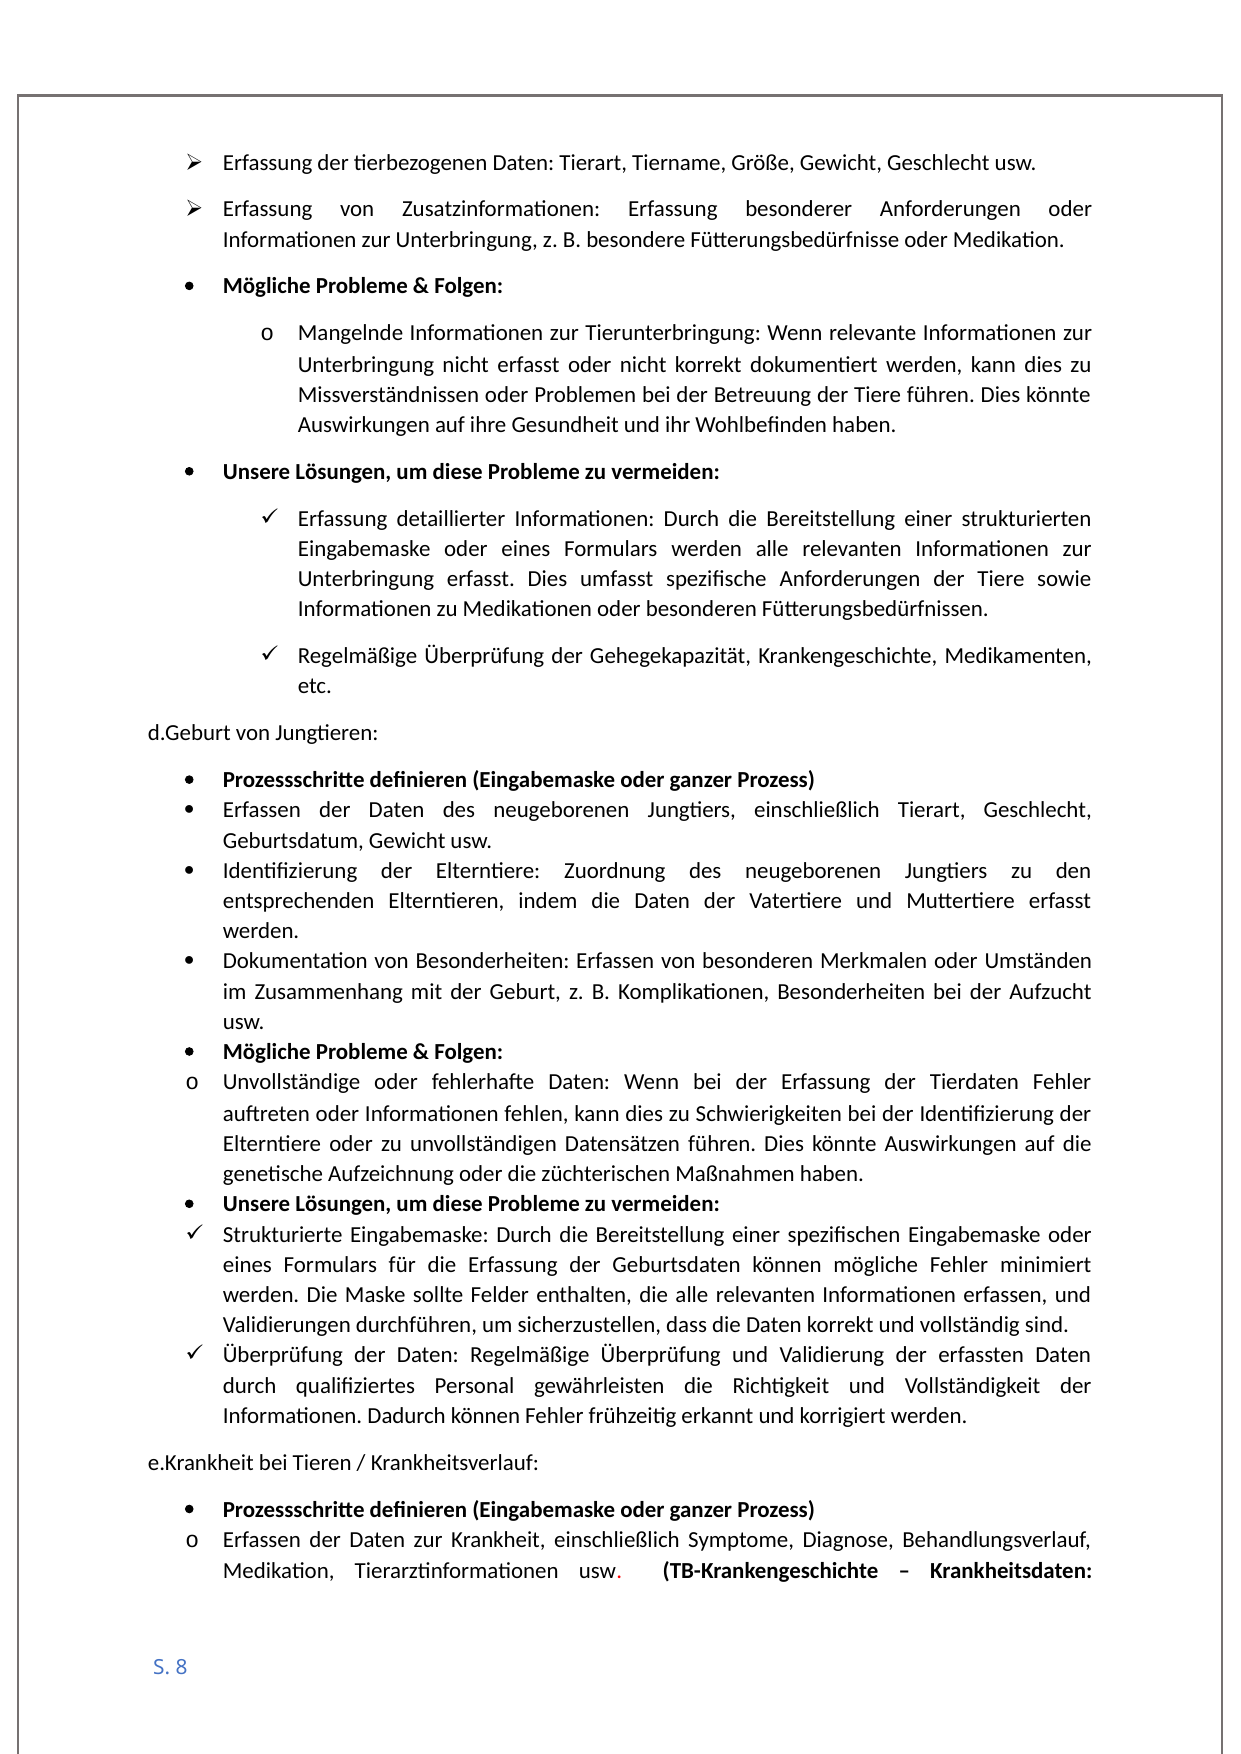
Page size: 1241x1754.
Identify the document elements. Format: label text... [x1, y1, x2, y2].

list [185, 1525, 1093, 1584]
text d.Geburt von Jungtieren: [148, 718, 1093, 747]
list Mögliche Probleme & Folgen: [185, 1037, 1093, 1065]
text e.Krankheit bei Tieren / Krankheitsverlauf: [148, 1448, 1093, 1476]
list Überprüfung der Daten: Regelmäßige Überprüfung und Validierung der erfassten Daten durch qualifiziertes Personal gewährleisten die Richtigkeit und Vollständigkeit der Informationen. Dadurch können Fehler frühzeitig erkannt und korrigiert werden. [185, 1341, 1093, 1429]
list Regelmäßige Überprüfung der Gehegekapazität, Krankengeschichte, Medikamenten, etc. [260, 641, 1093, 700]
list Prozessschritte definieren (Eingabemaske oder ganzer Prozess) [185, 765, 1093, 793]
list Strukturierte Eingabemaske: Durch die Bereitstellung einer spezifischen Eingabemaske oder eines Formulars für die Erfassung der Geburtsdaten können mögliche Fehler minimiert werden. Die Maske sollte Felder enthalten, die alle relevanten Informationen erfassen, und Validierungen durchführen, um sicherzustellen, dass die Daten korrekt und vollständig sind. [185, 1220, 1093, 1338]
list Mögliche Probleme & Folgen: [185, 272, 1093, 299]
list Identifizierung der Elterntiere: Zuordnung des neugeborenen Jungtiers zu den entsprechenden Elterntieren, indem die Daten der Vatertiere und Muttertiere erfasst werden. [185, 856, 1093, 944]
list Erfassung von Zusatzinformationen: Erfassung besonderer Anforderungen oder Informationen zur Unterbringung, z. B. besondere Fütterungsbedürfnisse oder Medikation. [185, 194, 1093, 253]
list Unsere Lösungen, um diese Probleme zu vermeiden: [185, 1189, 1093, 1217]
list Dokumentation von Besonderheiten: Erfassen von besonderen Merkmalen oder Umständen im Zusammenhang mit der Geburt, z. B. Komplikationen, Besonderheiten bei der Aufzucht usw. [185, 947, 1093, 1035]
list Prozessschritte definieren (Eingabemaske oder ganzer Prozess) [185, 1495, 1093, 1523]
list Unsere Lösungen, um diese Probleme zu vermeiden: [185, 457, 1093, 485]
list Erfassung der tierbezogenen Daten: Tierart, Tiername, Größe, Gewicht, Geschlecht usw. [185, 148, 1093, 176]
list Mangelnde Informationen zur Tierunterbringung: Wenn relevante Informationen zur Unterbringung nicht erfasst oder nicht korrekt dokumentiert werden, kann dies zu Missverständnissen oder Problemen bei der Betreuung der Tiere führen. Dies könnte Auswirkungen auf ihre Gesundheit und ihr Wohlbefinden haben. [260, 318, 1093, 438]
list Unvollständige oder fehlerhafte Daten: Wenn bei der Erfassung der Tierdaten Fehler auftreten oder Informationen fehlen, kann dies zu Schwierigkeiten bei der Identifizierung der Elterntiere oder zu unvollständigen Datensätzen führen. Dies könnte Auswirkungen auf die genetische Aufzeichnung oder die züchterischen Maßnahmen haben. [185, 1067, 1093, 1187]
list Erfassung detaillierter Informationen: Durch die Bereitstellung einer strukturierten Eingabemaske oder eines Formulars werden alle relevanten Informationen zur Unterbringung erfasst. Dies umfasst spezifische Anforderungen der Tiere sowie Informationen zu Medikationen oder besonderen Fütterungsbedürfnissen. [260, 504, 1093, 623]
list Erfassen der Daten des neugeborenen Jungtiers, einschließlich Tierart, Geschlecht, Geburtsdatum, Gewicht usw. [185, 796, 1093, 854]
